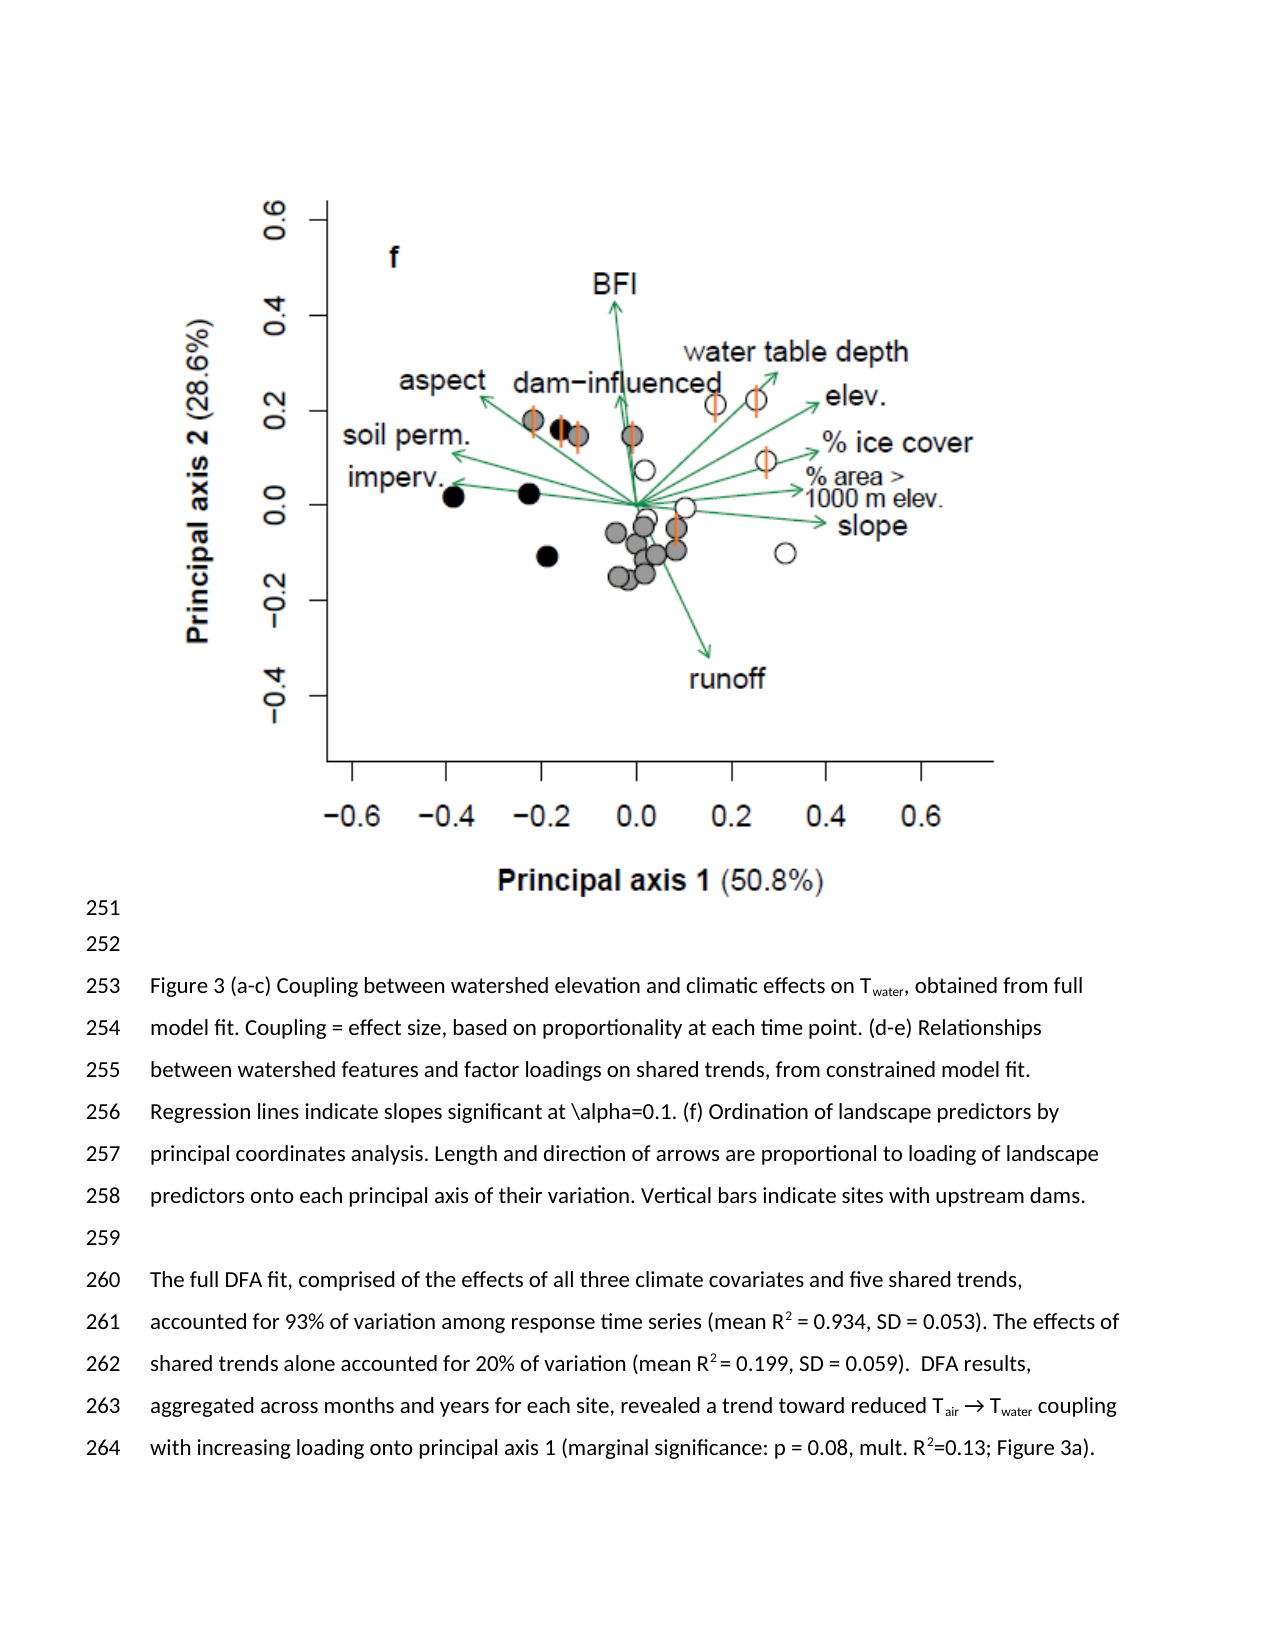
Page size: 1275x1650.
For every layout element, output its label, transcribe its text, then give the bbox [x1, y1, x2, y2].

picture [150, 150, 1052, 916]
text Figure 3 (a-c) Coupling between watershed elevation and climatic effects on Twater, obtained from full model fit. Coupling = effect size, based on proportionality at each time point. (d-e) Relationships between watershed features and factor loadings on shared trends, from constrained model fit. Regression lines indicate slopes significant at \alpha=0.1. (f) Ordination of landscape predictors by principal coordinates analysis. Length and direction of arrows are proportional to loading of landscape predictors onto each principal axis of their variation. Vertical bars indicate sites with upstream dams. [150, 971, 1125, 1209]
